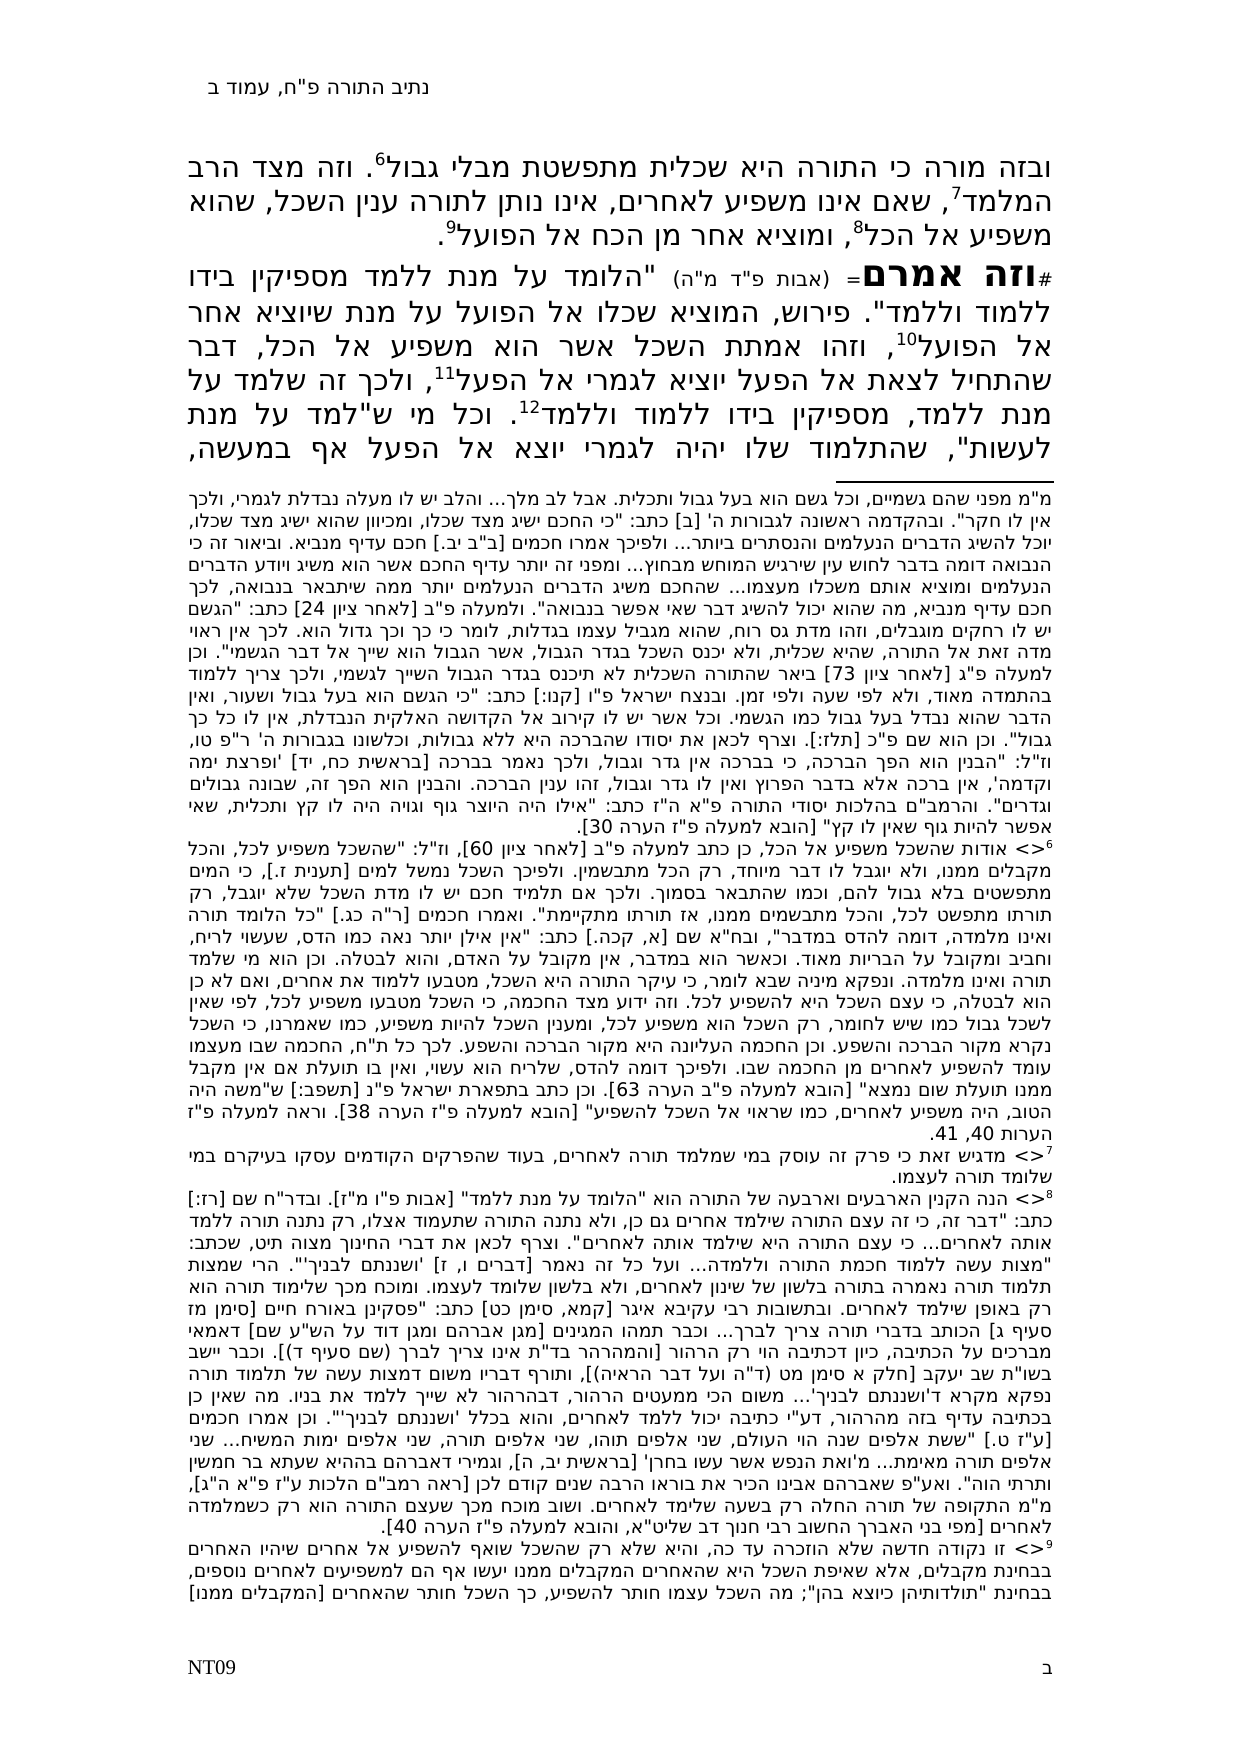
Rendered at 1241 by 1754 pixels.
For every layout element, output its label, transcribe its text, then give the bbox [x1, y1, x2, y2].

text #וזה אמרם= (אבות פ"ד מ"ה) "הלומד על מנת ללמד מספיקין בידו ללמוד וללמד". פירוש, המוציא שכלו אל הפועל על מנת שיוציא אחר אל הפועל, וזהו אמתת השכל אשר הוא משפיע אל הכל, דבר שהתחיל לצאת אל הפעל יוציא לגמרי אל הפעל, ולכך זה שלמד על מנת ללמד, מספיקין בידו ללמוד וללמד. וכל מי ש"למד על מנת לעשות", שהתלמוד שלו יהיה לגמרי יוצא אל הפעל אף במעשה, "מספיקין בידו ללמוד כו'" (שם). כי כבר אמרנו הדבר שמתחיל לצאת אל הפעל, יוצא לגמרי אל הפעל. וזה שהיה כוונתו ללמוד ולעשות, דהיינו שיהיה יוצא אל הפעל אף במעשה, לכך מספיקין בידו שיצא לגמרי אל הפעל, כי השכל מוציא הכל אל הפעל לגמרי. [187, 252, 1053, 465]
text #כבר התבאר= שעיקר התורה כאשר משפיע אותה לאחרים, וזהו אמתת השכל שהוא משפיע לכל מקבל, ונקרא בשביל זה (משלי לא, כו) "תורת חסד" כאשר משפיע לאחר (סוכה מט:), כי החסד הוא אל הכל, ולא יוגדר להשפיע לזה ולא לאחר. ולכך* אמרו (תענית ז.) גם כן כי התורה היא נמשלת למים, אשר אין להם גבול, רק הם יוצאים בלי גבול ומשפיעים בלי גדר וגבול. וכך התורה השכלית, מפני שהיא שכלי אין לה ענין הגשם, כי הגשם יש לו גדרים מוגבלים, ולא כן השכלית, שהוא פשוט מבלי גדר מוגבל. ולפיכך עיקר התורה כאשר משפיע לאחר, ובזה מורה כי התורה היא שכלית מתפשטת מבלי גבול. וזה מצד הרב המלמד, שאם אינו משפיע לאחרים, אינו נותן לתורה ענין השכל, שהוא משפיע אל הכל, ומוציא אחר מן הכח אל הפועל. [187, 150, 1053, 252]
